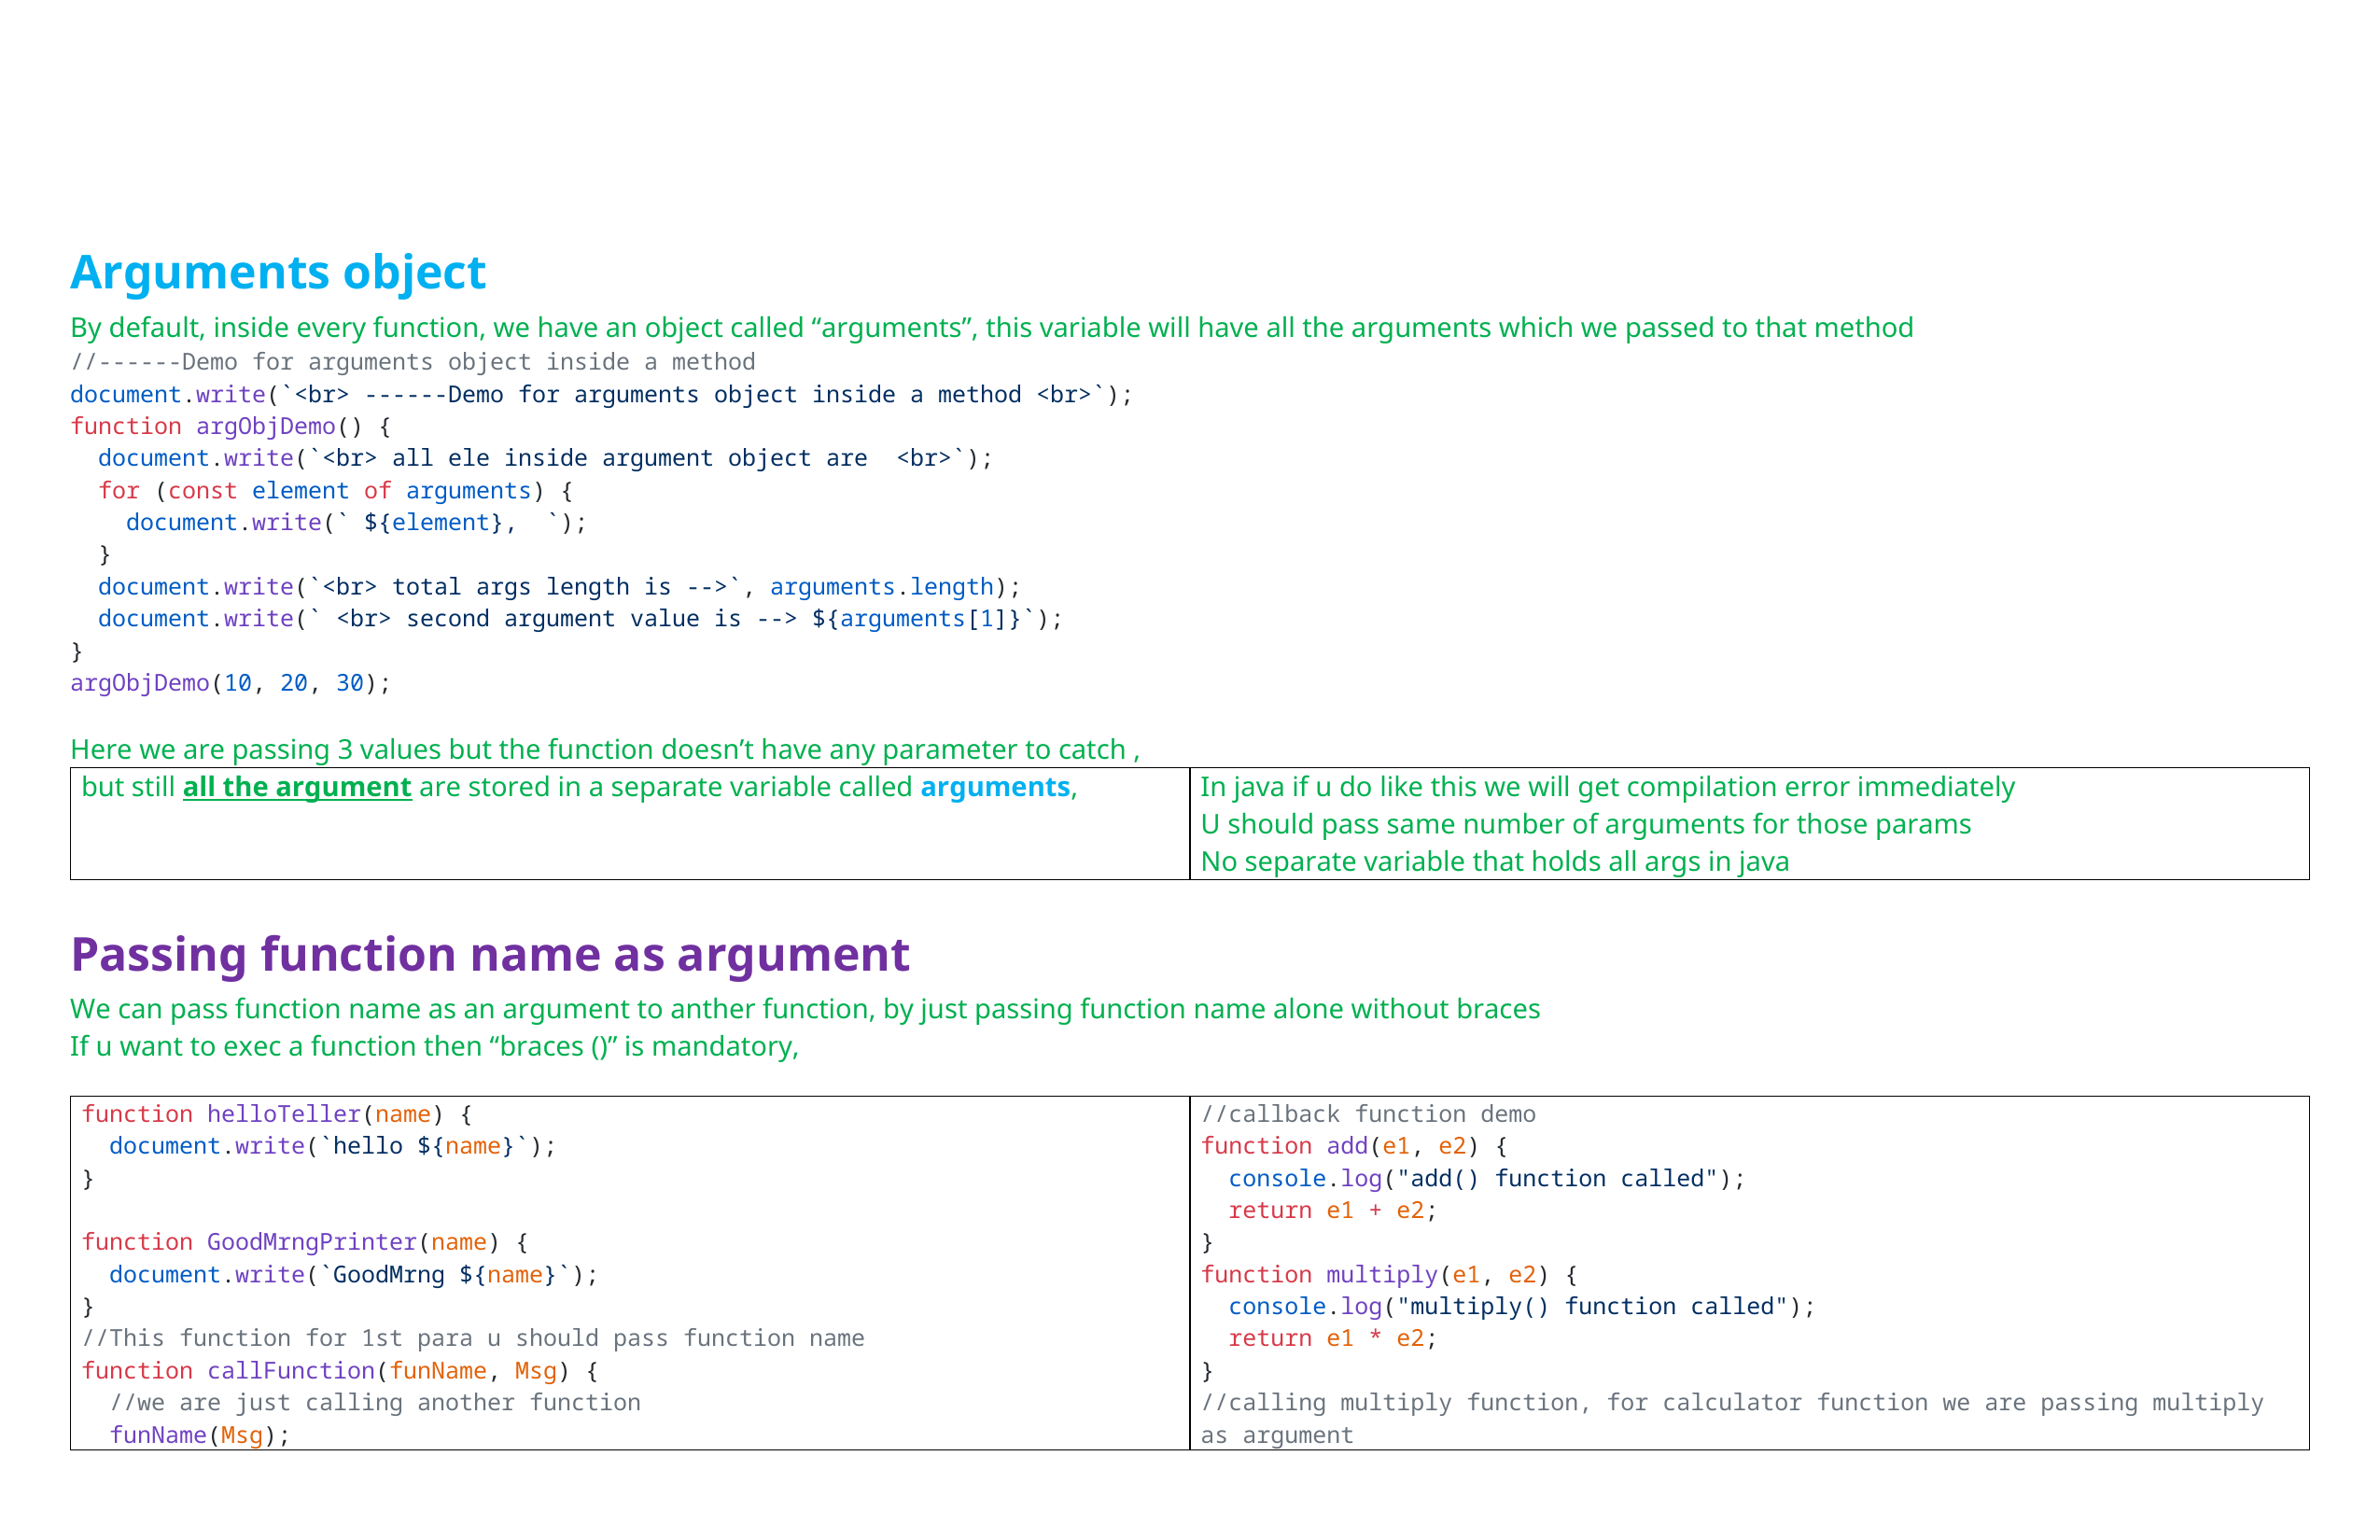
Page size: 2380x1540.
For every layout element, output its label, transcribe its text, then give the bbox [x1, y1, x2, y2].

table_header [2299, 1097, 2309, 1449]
text Passing function name as argument [70, 921, 2310, 985]
text document.write(` <br> second argument value is --> ${arguments[1]}`); [70, 601, 2310, 634]
text We can pass function name as an argument to anther function, by just passing function name alone without braces [70, 989, 2310, 1027]
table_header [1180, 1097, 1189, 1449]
text If u want to exec a function then “braces ()” is mandatory, [70, 1027, 2310, 1064]
text argObjDemo(10, 20, 30); [70, 665, 2310, 698]
text } [70, 634, 2310, 665]
text } [70, 538, 2310, 569]
text By default, inside every function, we have an object called “arguments”, this variable will have all the arguments which we passed to that method [70, 308, 2310, 344]
text //------Demo for arguments object inside a method [70, 344, 2310, 377]
text Here we are passing 3 values but the function doesn’t have any parameter to catch , [70, 730, 2310, 767]
text document.write(`<br> ------Demo for arguments object inside a method <br>`); [70, 377, 2310, 409]
text document.write(`<br> all ele inside argument object are <br>`); [70, 441, 2310, 473]
table_header In java if u do like this we will get compilation error immediately U should pass same number of arguments for those params No separate variable that holds all args in java [1191, 768, 2309, 879]
text document.write(`<br> total args length is -->`, arguments.length); [70, 569, 2310, 601]
text Arguments object [70, 239, 2310, 302]
text for (const element of arguments) { [70, 473, 2310, 505]
text function argObjDemo() { [70, 409, 2310, 441]
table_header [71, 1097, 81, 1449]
table_header but still all the argument are stored in a separate variable called arguments, [71, 768, 1189, 879]
text document.write(` ${element}, `); [70, 505, 2310, 538]
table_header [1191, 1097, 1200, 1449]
